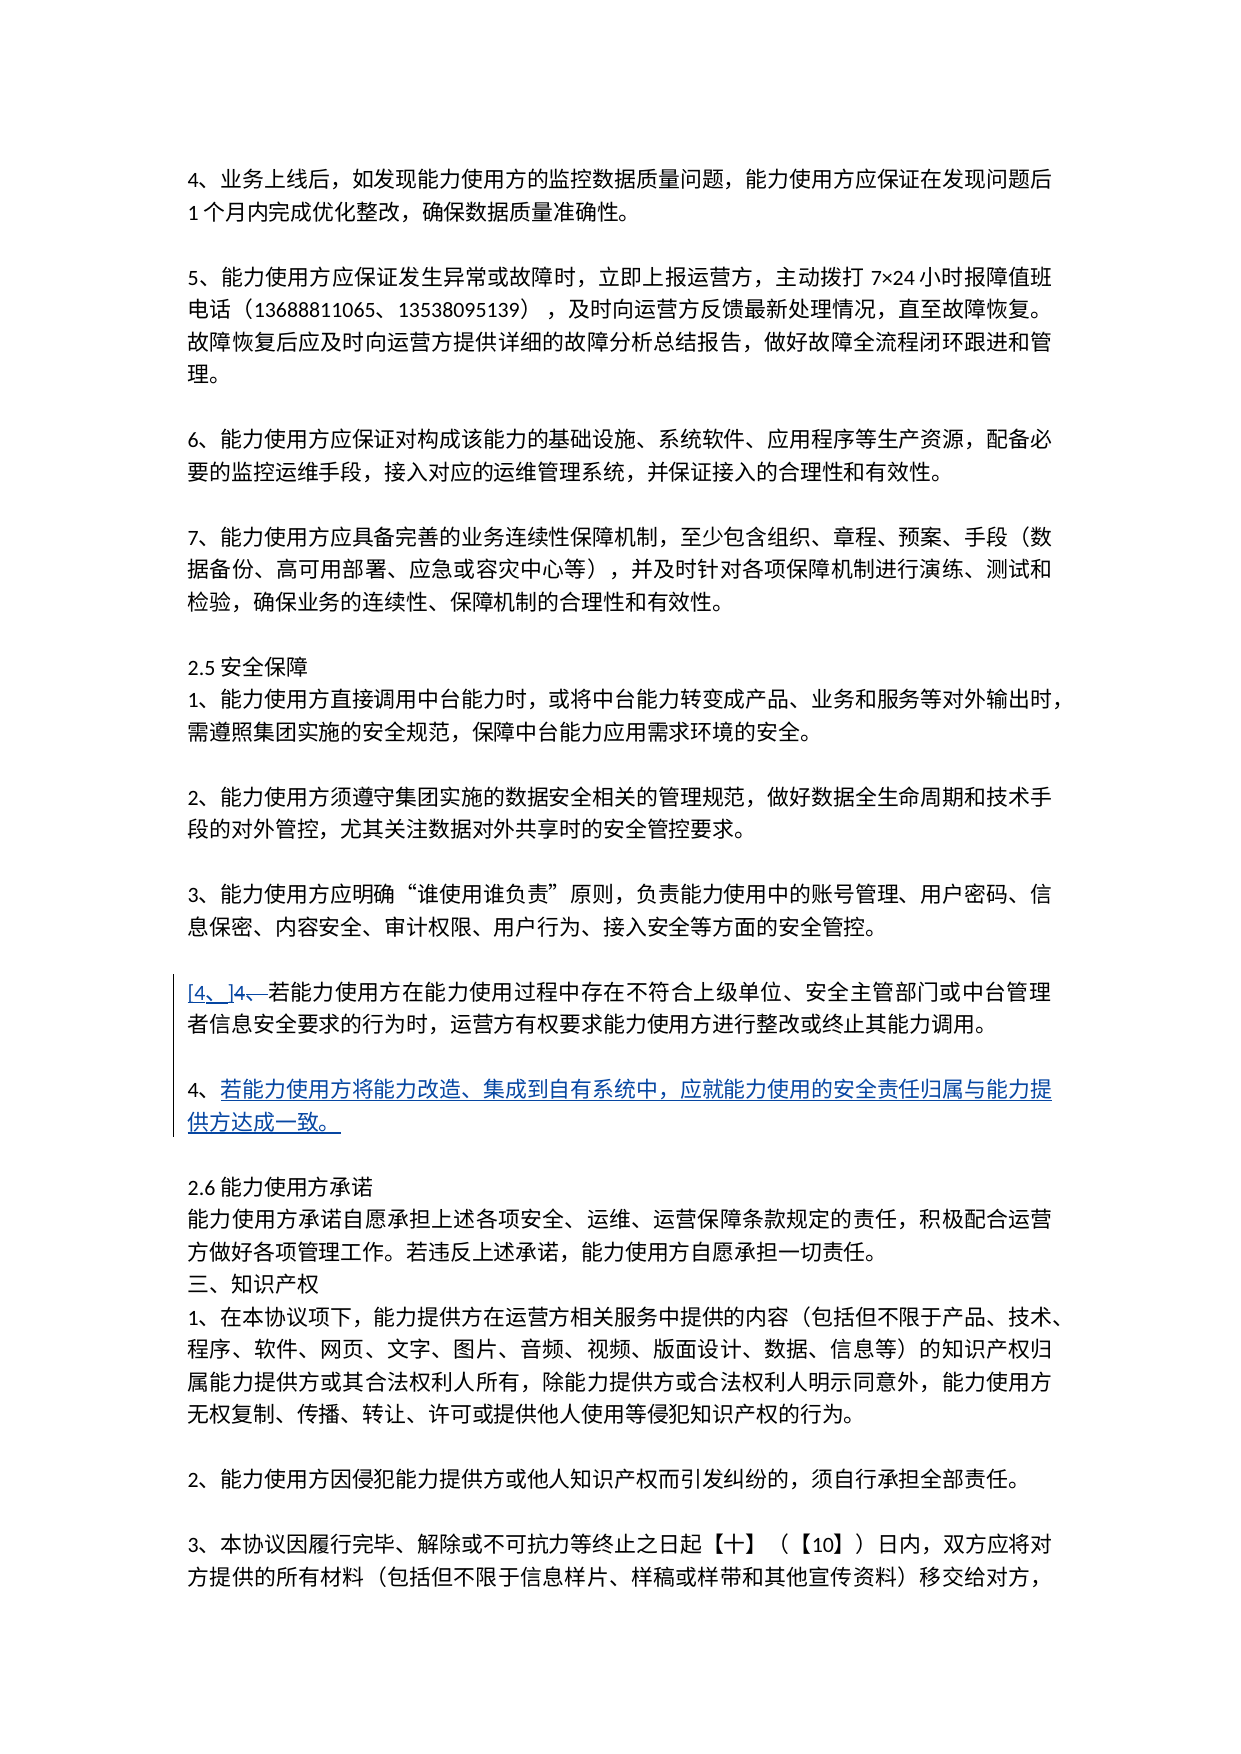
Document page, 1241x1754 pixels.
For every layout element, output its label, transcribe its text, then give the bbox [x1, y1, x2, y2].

list 若能力使用方在能力使用过程中存在不符合上级单位、安全主管部门或中台管理者信息安全要求的行为时，运营方有权要求能力使用方进行整改或终止其能力调用。 [187, 974, 1053, 1039]
text 2、能力使用方因侵犯能力提供方或他人知识产权而引发纠纷的，须自行承担全部责任。 [187, 1462, 1053, 1494]
text 能力使用方承诺自愿承担上述各项安全、运维、运营保障条款规定的责任，积极配合运营方做好各项管理工作。若违反上述承诺，能力使用方自愿承担一切责任。 [187, 1202, 1053, 1267]
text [187, 1527, 1053, 1592]
text 2、能力使用方须遵守集团实施的数据安全相关的管理规范，做好数据全生命周期和技术手段的对外管控，尤其关注数据对外共享时的安全管控要求。 [187, 779, 1053, 844]
text 2.5 安全保障 [187, 649, 1053, 682]
text 6、能力使用方应保证对构成该能力的基础设施、系统软件、应用程序等生产资源，配备必要的监控运维手段，接入对应的运维管理系统，并保证接入的合理性和有效性。 [187, 422, 1053, 487]
text 5、能力使用方应保证发生异常或故障时，立即上报运营方，主动拨打7×24小时报障值班电话（13688811065、13538095139） ，及时向运营方反馈最新处理情况，直至故障恢复。故障恢复后应及时向运营方提供详细的故障分析总结报告，做好故障全流程闭环跟进和管理。 [187, 259, 1053, 389]
text 1、在本协议项下，能力提供方在运营方相关服务中提供的内容（包括但不限于产品、技术、程序、软件、网页、文字、图片、音频、视频、版面设计、数据、信息等）的知识产权归属能力提供方或其合法权利人所有，除能力提供方或合法权利人明示同意外，能力使用方无权复制、传播、转让、许可或提供他人使用等侵犯知识产权的行为。 [187, 1299, 1053, 1429]
text 2.6 能力使用方承诺 [187, 1169, 1053, 1202]
text 1、能力使用方直接调用中台能力时，或将中台能力转变成产品、业务和服务等对外输出时，需遵照集团实施的安全规范，保障中台能力应用需求环境的安全。 [187, 682, 1053, 747]
text 三、知识产权 [187, 1267, 1053, 1299]
text 4、业务上线后，如发现能力使用方的监控数据质量问题，能力使用方应保证在发现问题后1个月内完成优化整改，确保数据质量准确性。 [187, 162, 1053, 227]
text 7、能力使用方应具备完善的业务连续性保障机制，至少包含组织、章程、预案、手段（数据备份、高可用部署、应急或容灾中心等），并及时针对各项保障机制进行演练、测试和检验，确保业务的连续性、保障机制的合理性和有效性。 [187, 519, 1053, 617]
text 3、能力使用方应明确“谁使用谁负责”原则，负责能力使用中的账号管理、用户密码、信息保密、内容安全、审计权限、用户行为、接入安全等方面的安全管控。 [187, 877, 1053, 942]
